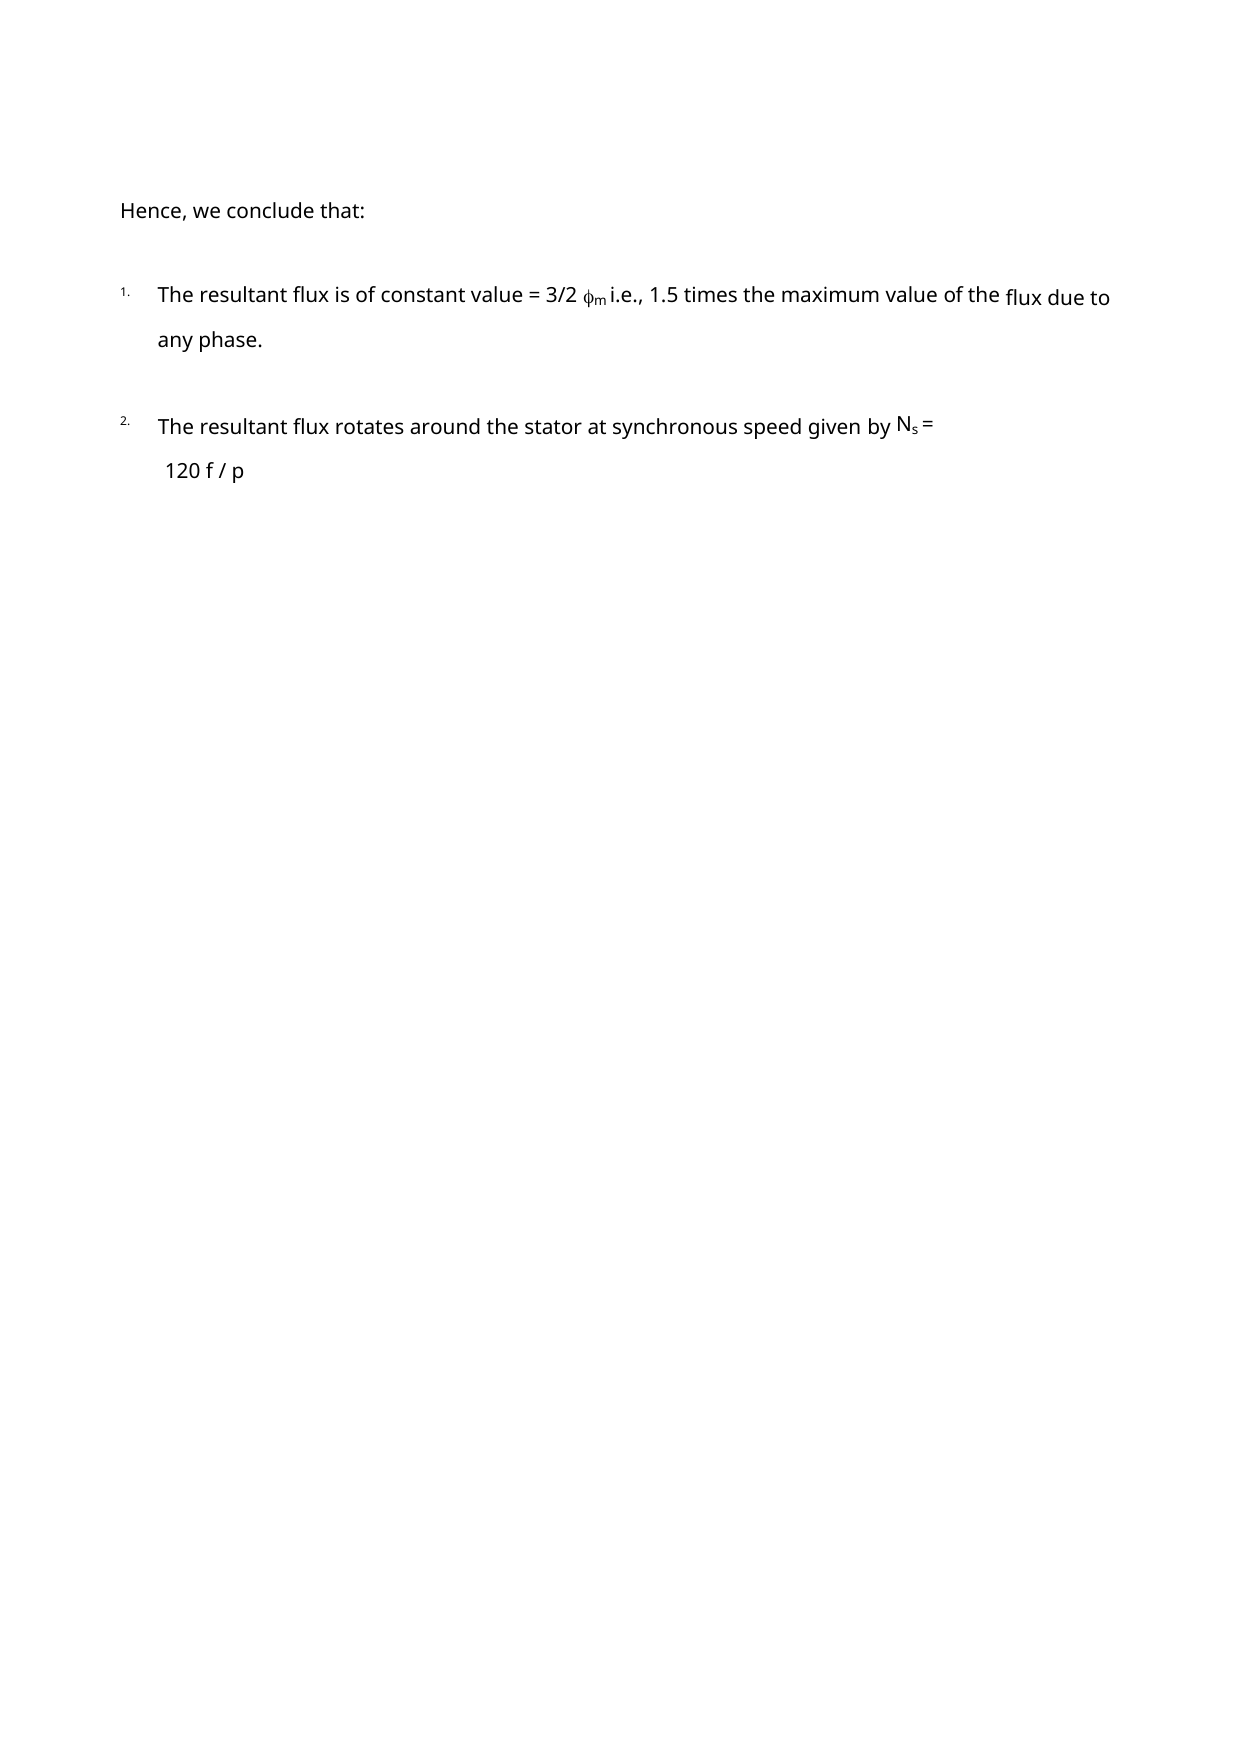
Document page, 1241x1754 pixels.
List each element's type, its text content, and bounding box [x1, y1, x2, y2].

list The resultant flux rotates around the stator at synchronous speed given by Ns = 120 f / p [120, 409, 946, 488]
list The resultant flux is of constant value = 3/2 m i.e., 1.5 times the maximum value of the flux due to any phase. [120, 280, 1121, 354]
text Hence, we conclude that: [120, 197, 1194, 225]
